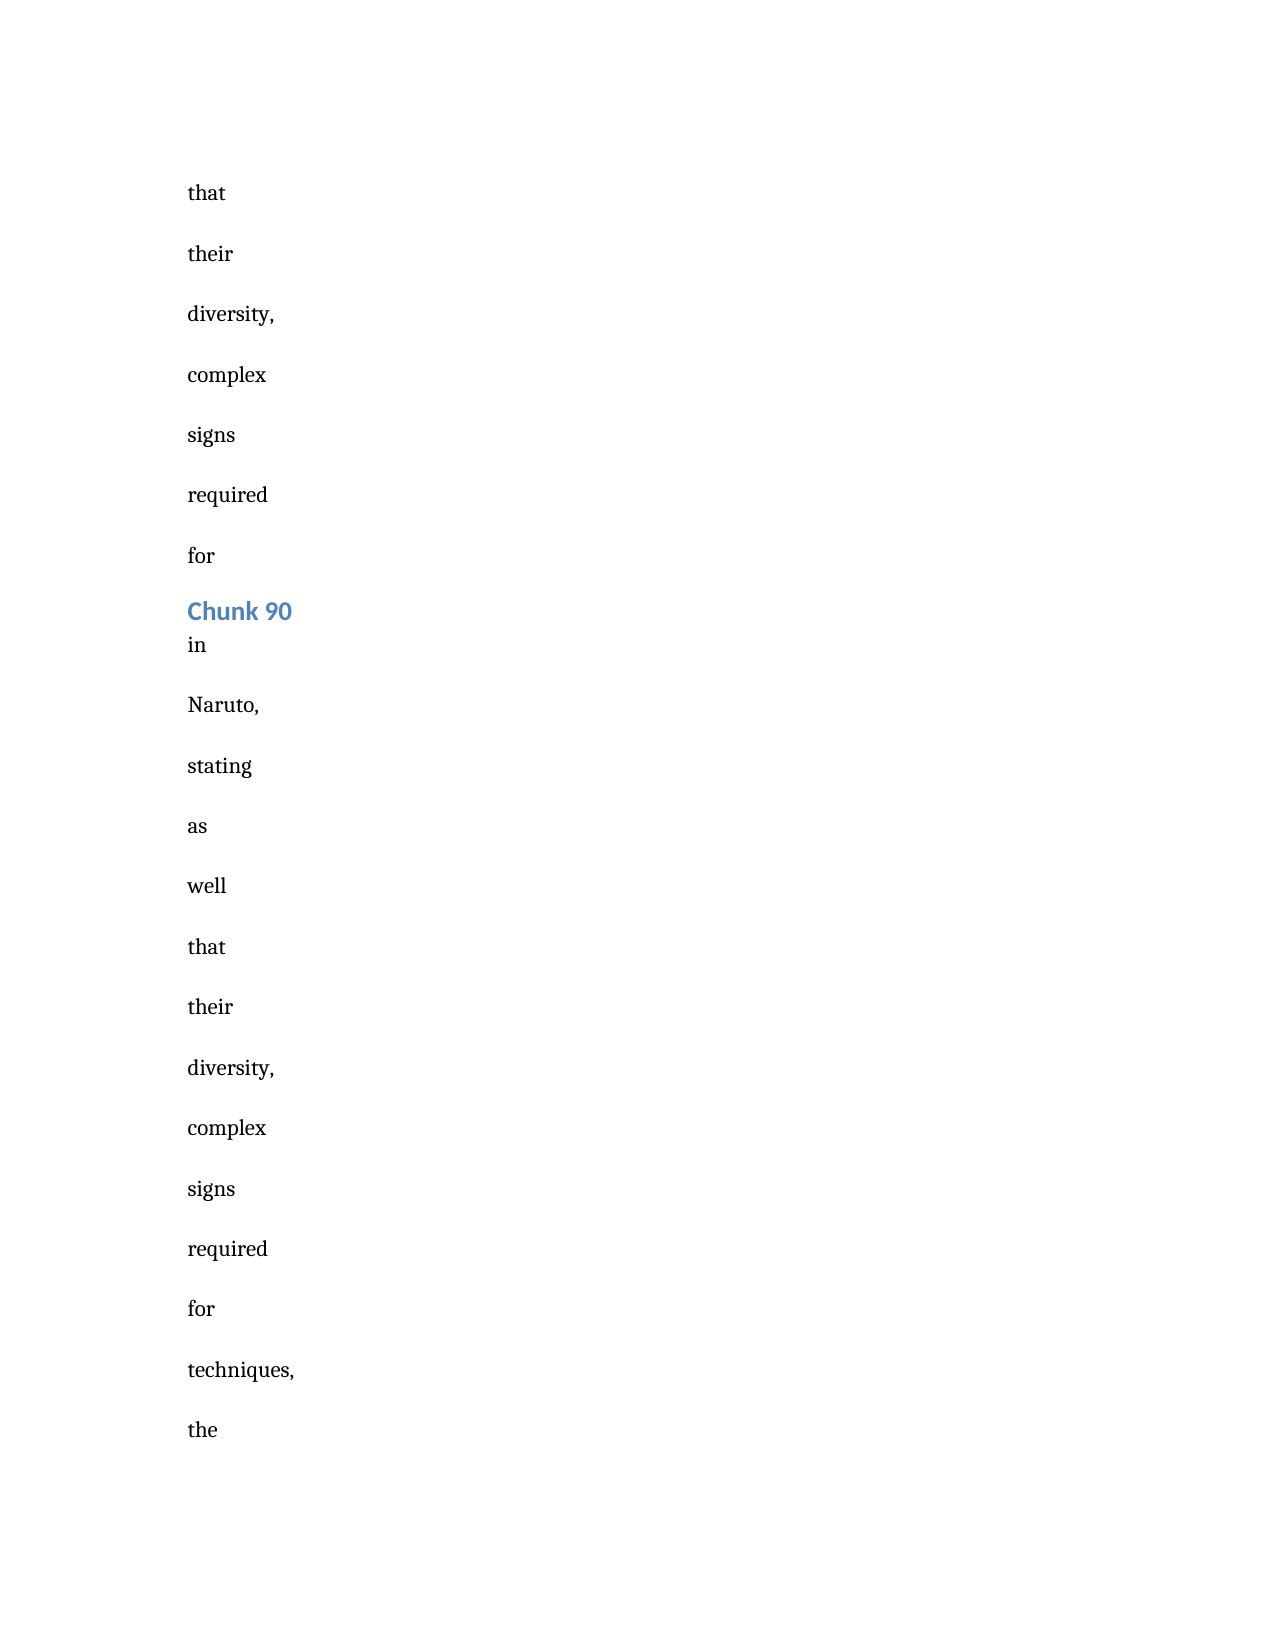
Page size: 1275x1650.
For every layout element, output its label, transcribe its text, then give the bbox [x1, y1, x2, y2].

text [187, 150, 1087, 569]
subtitle Chunk 90 [187, 594, 1087, 627]
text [187, 632, 1087, 1474]
